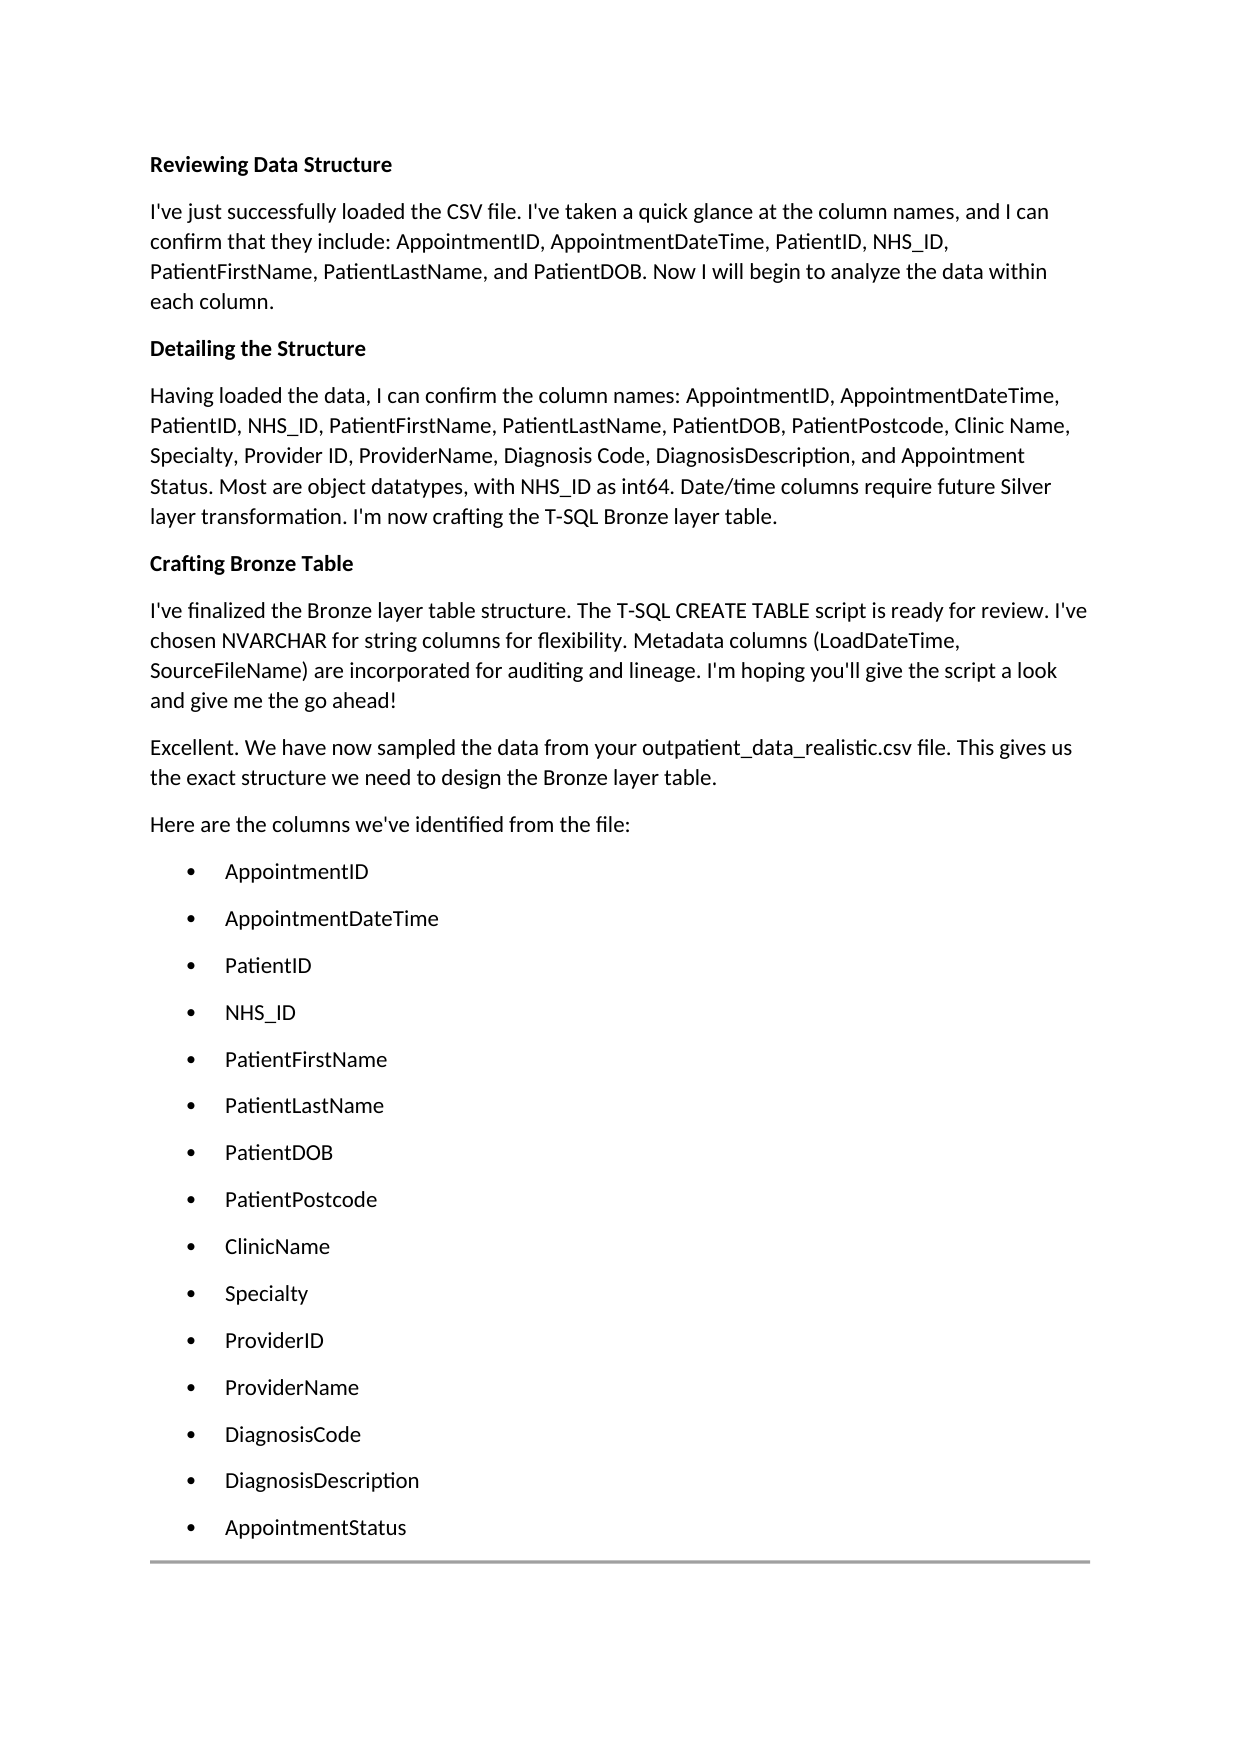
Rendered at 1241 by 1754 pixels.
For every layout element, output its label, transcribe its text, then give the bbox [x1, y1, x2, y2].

list Specialty [187, 1279, 1090, 1307]
list AppointmentID [187, 857, 1090, 885]
text Crafting Bronze Table [150, 549, 1090, 577]
list AppointmentDateTime [187, 904, 1090, 932]
list PatientLastName [187, 1092, 1090, 1120]
list ClinicName [187, 1232, 1090, 1260]
list ProviderID [187, 1326, 1090, 1354]
text Detailing the Structure [150, 334, 1090, 362]
list DiagnosisCode [187, 1420, 1090, 1448]
text Reviewing Data Structure [150, 150, 1090, 178]
text Excellent. We have now sampled the data from your outpatient_data_realistic.csv file. This gives us the exact structure we need to design the Bronze layer table. [150, 733, 1090, 792]
text I've finalized the Bronze layer table structure. The T-SQL CREATE TABLE script is ready for review. I've chosen NVARCHAR for string columns for flexibility. Metadata columns (LoadDateTime, SourceFileName) are incorporated for auditing and lineage. I'm hoping you'll give the script a look and give me the go ahead! [150, 596, 1090, 714]
list PatientDOB [187, 1138, 1090, 1167]
list DiagnosisDescription [187, 1467, 1090, 1495]
list ProviderName [187, 1373, 1090, 1401]
text I've just successfully loaded the CSV file. I've taken a quick glance at the column names, and I can confirm that they include: AppointmentID, AppointmentDateTime, PatientID, NHS_ID, PatientFirstName, PatientLastName, and PatientDOB. Now I will begin to analyze the data within each column. [150, 197, 1090, 316]
list PatientPostcode [187, 1185, 1090, 1213]
list PatientFirstName [187, 1045, 1090, 1073]
list NHS_ID [187, 998, 1090, 1026]
text Having loaded the data, I can confirm the column names: AppointmentID, AppointmentDateTime, PatientID, NHS_ID, PatientFirstName, PatientLastName, PatientDOB, PatientPostcode, Clinic Name, Specialty, Provider ID, ProviderName, Diagnosis Code, DiagnosisDescription, and Appointment Status. Most are object datatypes, with NHS_ID as int64. Date/time columns require future Silver layer transformation. I'm now crafting the T-SQL Bronze layer table. [150, 381, 1090, 530]
text Here are the columns we've identified from the file: [150, 810, 1090, 838]
list PatientID [187, 951, 1090, 979]
list AppointmentStatus [187, 1513, 1090, 1542]
